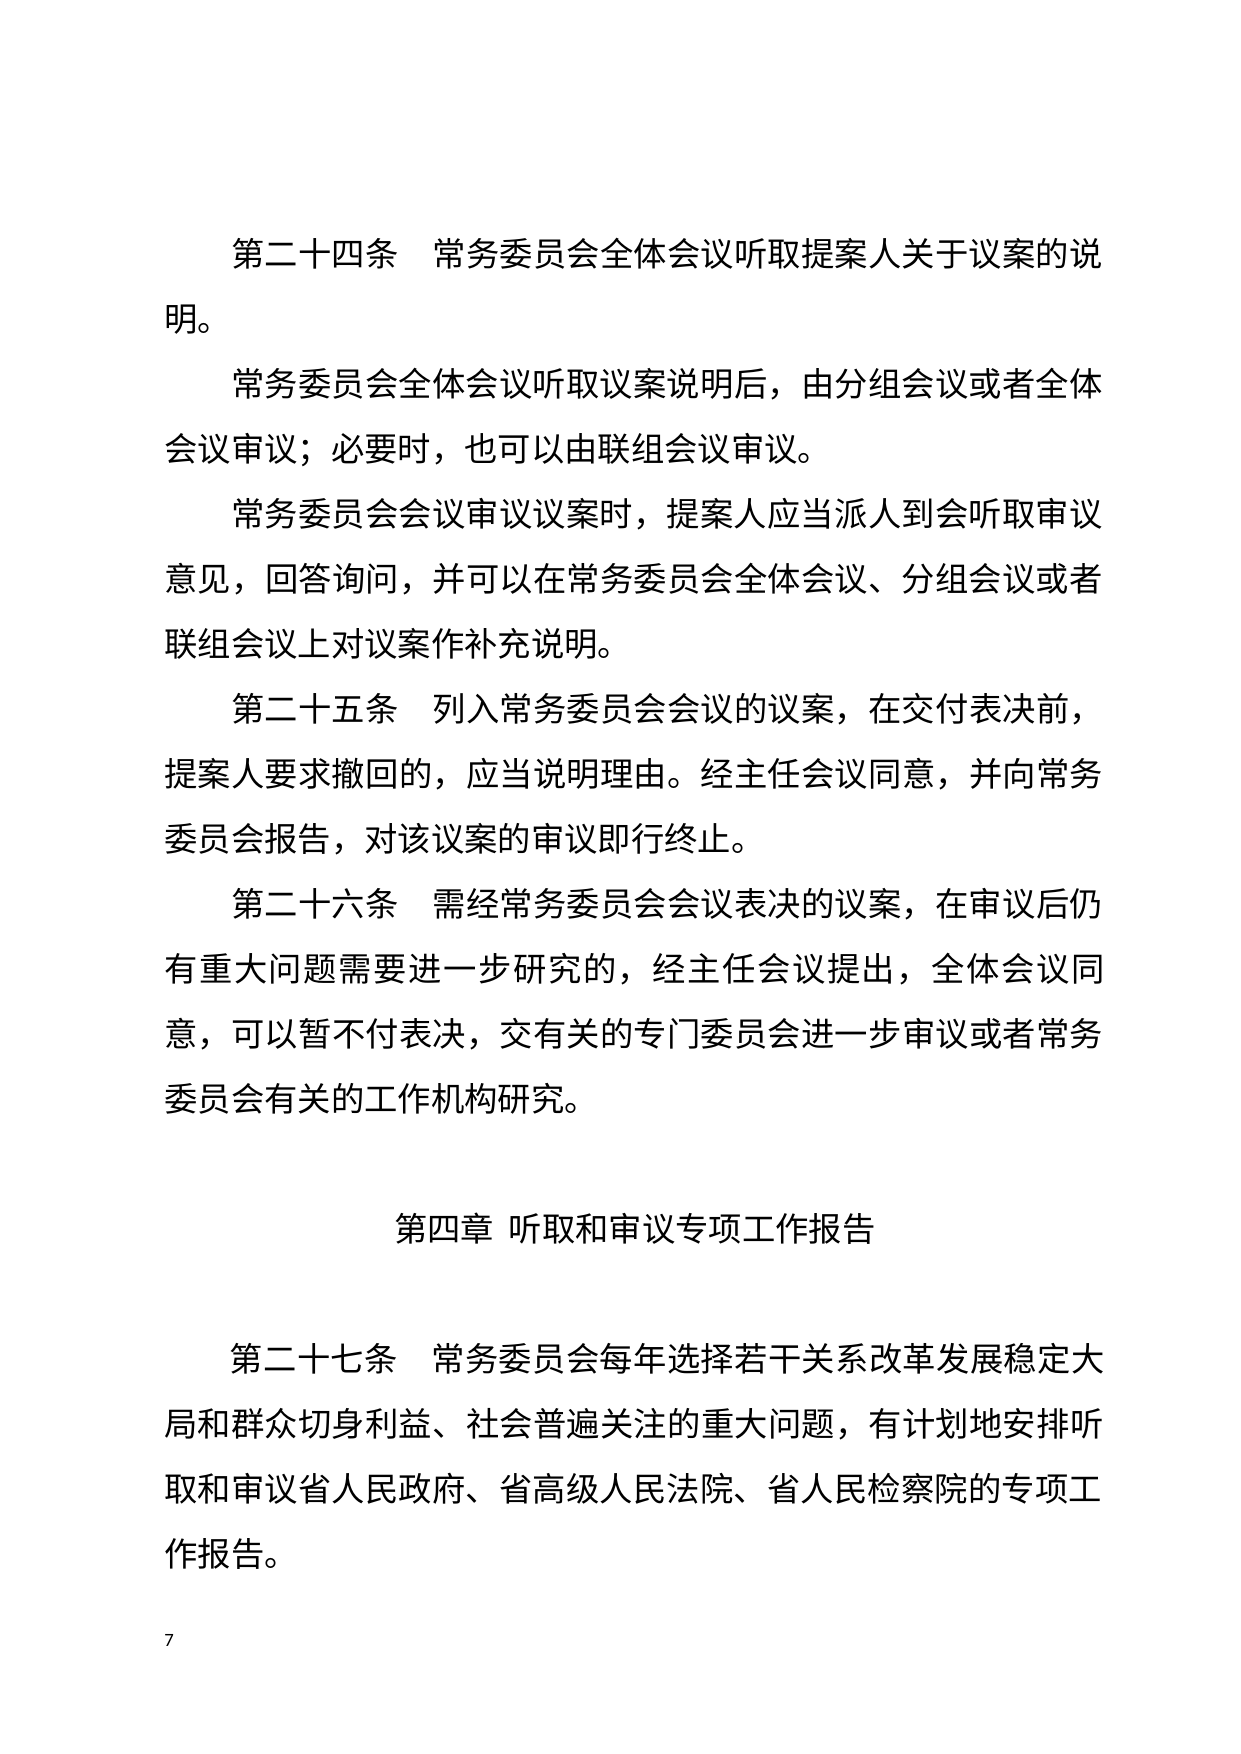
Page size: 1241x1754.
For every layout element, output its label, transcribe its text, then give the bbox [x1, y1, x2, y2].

text 第二十六条 需经常务委员会会议表决的议案，在审议后仍有重大问题需要进一步研究的，经主任会议提出，全体会议同意，可以暂不付表决，交有关的专门委员会进一步审议或者常务委员会有关的工作机构研究。 [164, 869, 1105, 1129]
text 第二十七条 常务委员会每年选择若干关系改革发展稳定大局和群众切身利益、社会普遍关注的重大问题，有计划地安排听取和审议省人民政府、省高级人民法院、省人民检察院的专项工作报告。 [164, 1324, 1105, 1584]
text 第二十五条 列入常务委员会会议的议案，在交付表决前，提案人要求撤回的，应当说明理由。经主任会议同意，并向常务委员会报告，对该议案的审议即行终止。 [164, 674, 1105, 869]
text 第四章 听取和审议专项工作报告 [164, 1194, 1105, 1259]
text 常务委员会全体会议听取议案说明后，由分组会议或者全体会议审议；必要时，也可以由联组会议审议。 [164, 349, 1105, 479]
text 第二十四条 常务委员会全体会议听取提案人关于议案的说明。 [164, 219, 1105, 349]
text 常务委员会会议审议议案时，提案人应当派人到会听取审议意见，回答询问，并可以在常务委员会全体会议、分组会议或者联组会议上对议案作补充说明。 [164, 479, 1105, 674]
